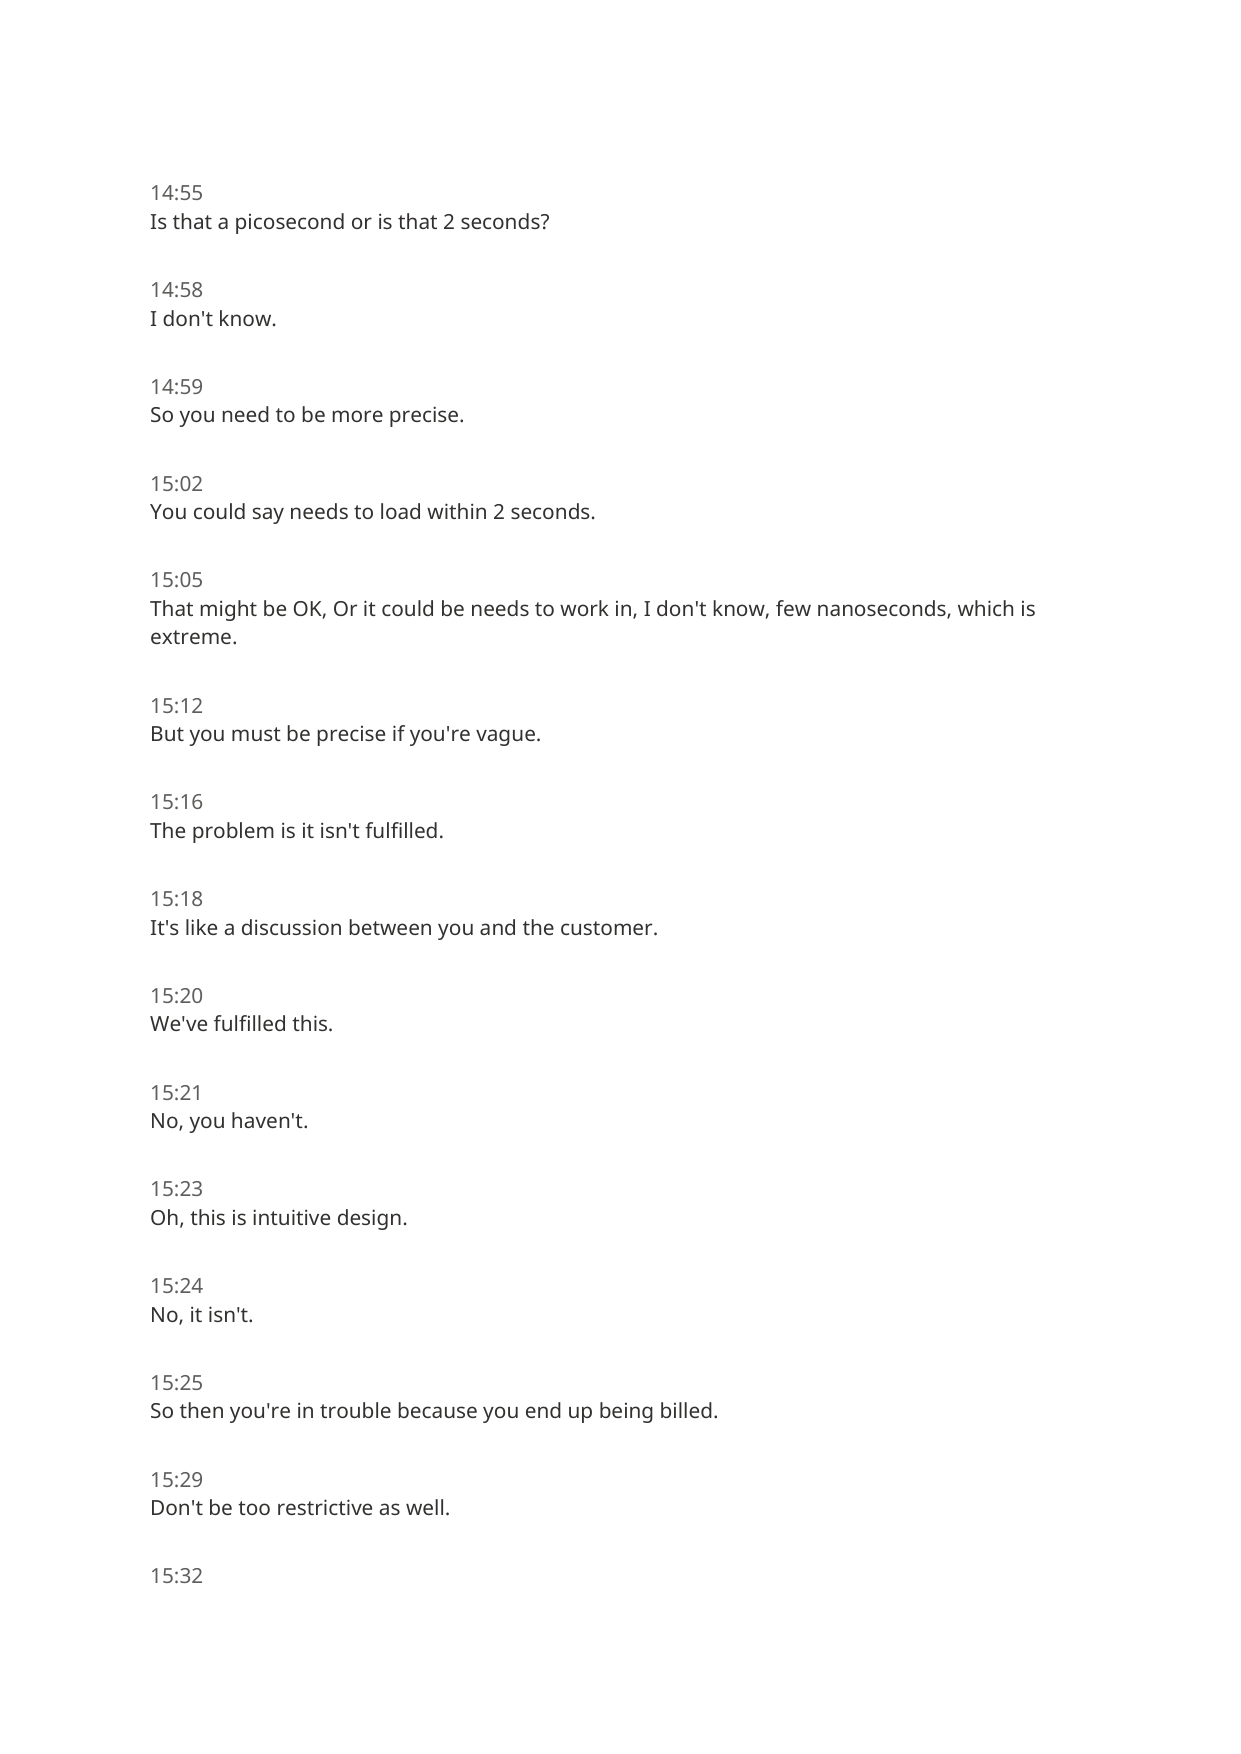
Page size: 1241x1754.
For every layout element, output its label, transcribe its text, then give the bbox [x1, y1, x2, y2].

text 15:12 But you must be precise if you're vague. [150, 662, 1090, 748]
text 15:16 The problem is it isn't fulfilled. [150, 759, 1090, 844]
text 14:55 Is that a picosecond or is that 2 seconds? [150, 150, 1090, 235]
text 14:58 I don't know. [150, 247, 1090, 332]
text 15:05 That might be OK, Or it could be needs to work in, I don't know, few nanoseconds, which is extreme. [150, 537, 1090, 651]
text 15:23 Oh, this is intuitive design. [150, 1146, 1090, 1231]
text 15:25 So then you're in trouble because you end up being billed. [150, 1340, 1090, 1425]
text 14:59 So you need to be more precise. [150, 343, 1090, 429]
text 15:02 You could say needs to load within 2 seconds. [150, 440, 1090, 526]
text 15:24 No, it isn't. [150, 1243, 1090, 1328]
text 15:29 Don't be too restrictive as well. [150, 1436, 1090, 1522]
text 15:20 We've fulfilled this. [150, 953, 1090, 1038]
text 15:21 No, you haven't. [150, 1049, 1090, 1135]
text 15:18 It's like a discussion between you and the customer. [150, 856, 1090, 941]
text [150, 1533, 1090, 1590]
